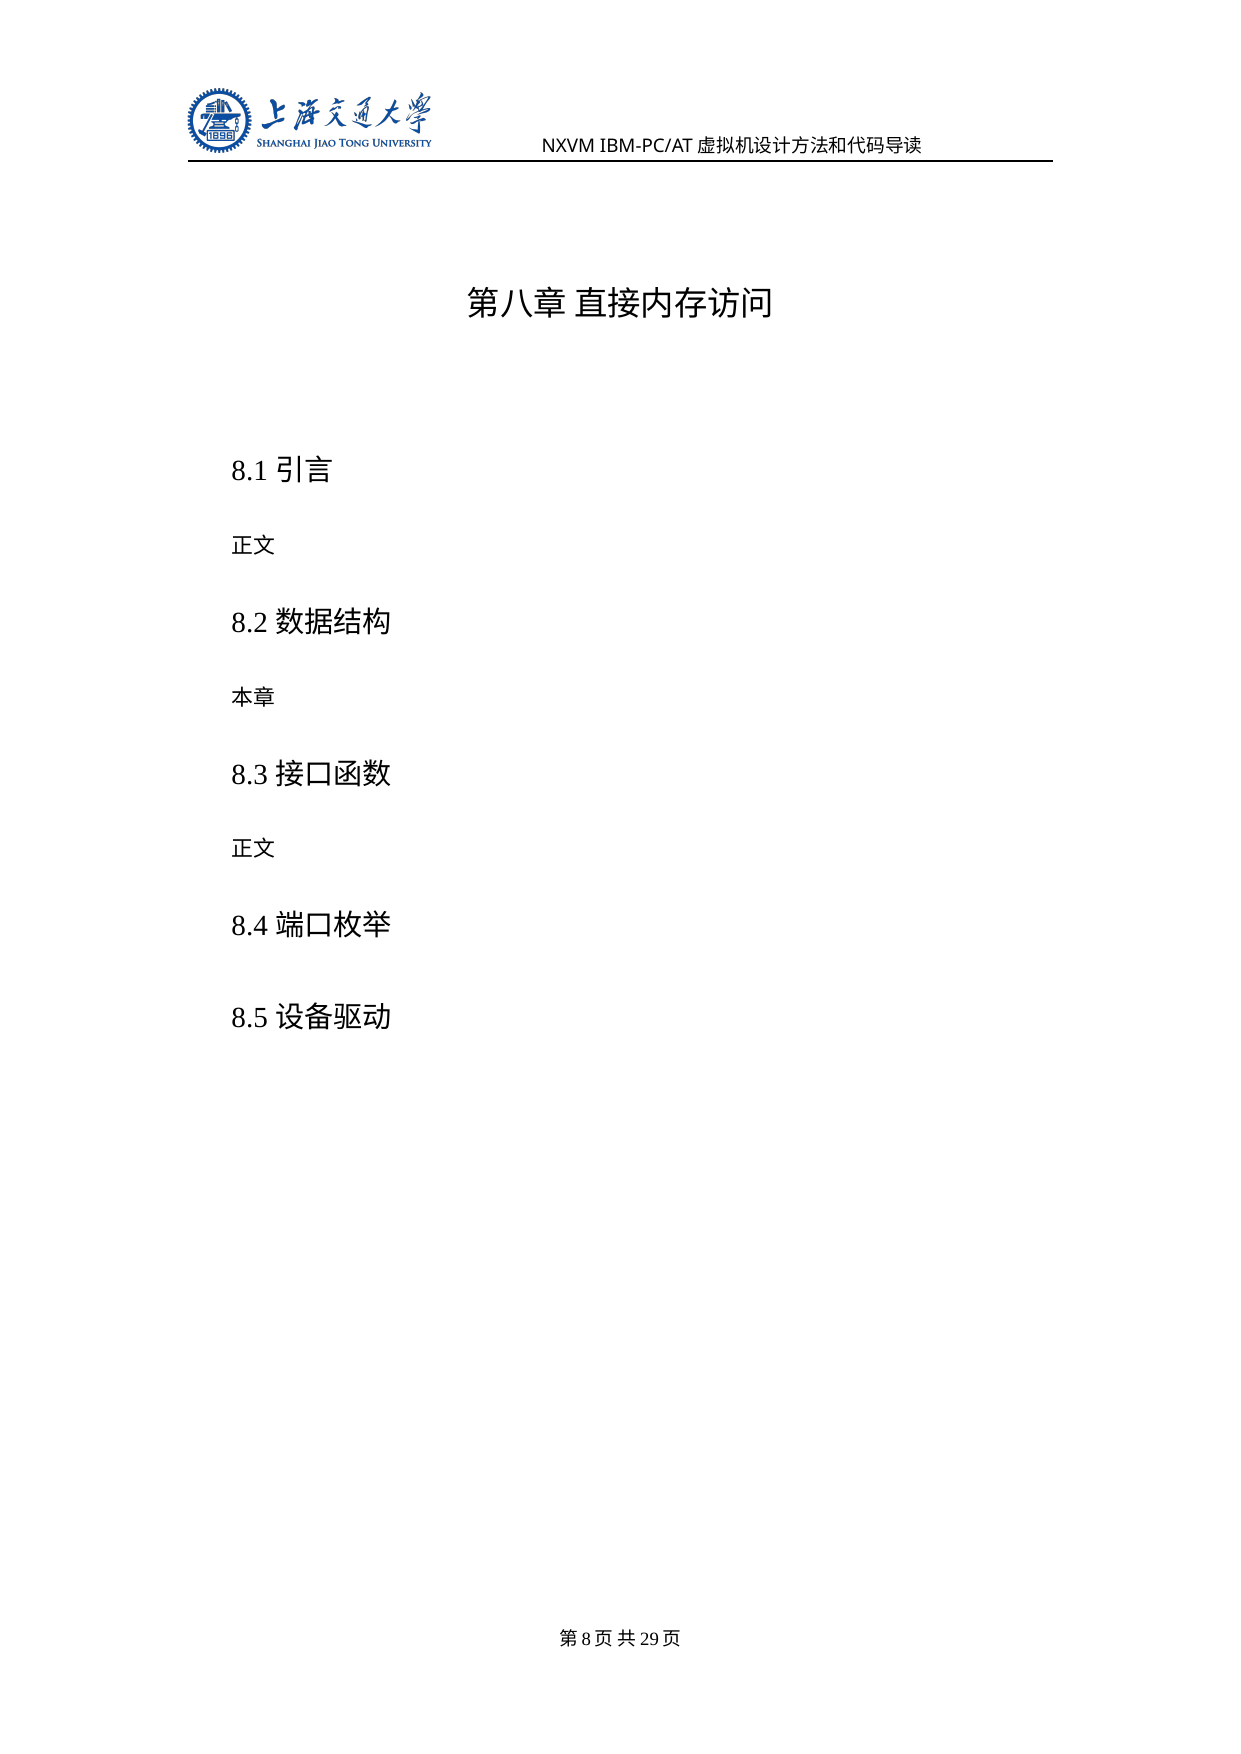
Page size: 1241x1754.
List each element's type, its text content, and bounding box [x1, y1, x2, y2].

picture [187, 88, 432, 153]
subtitle 8.2 数据结构 [231, 587, 1053, 652]
subtitle 8.5 设备驱动 [231, 983, 1053, 1048]
subtitle 第八章 直接内存访问 [187, 268, 1053, 333]
text 正文 [187, 831, 1053, 863]
subtitle 8.4 端口枚举 [231, 891, 1053, 956]
subtitle 8.1 引言 [231, 436, 1053, 501]
text 正文 [187, 528, 1053, 560]
text 本章 [187, 679, 1053, 712]
subtitle 8.3 接口函数 [231, 739, 1053, 804]
